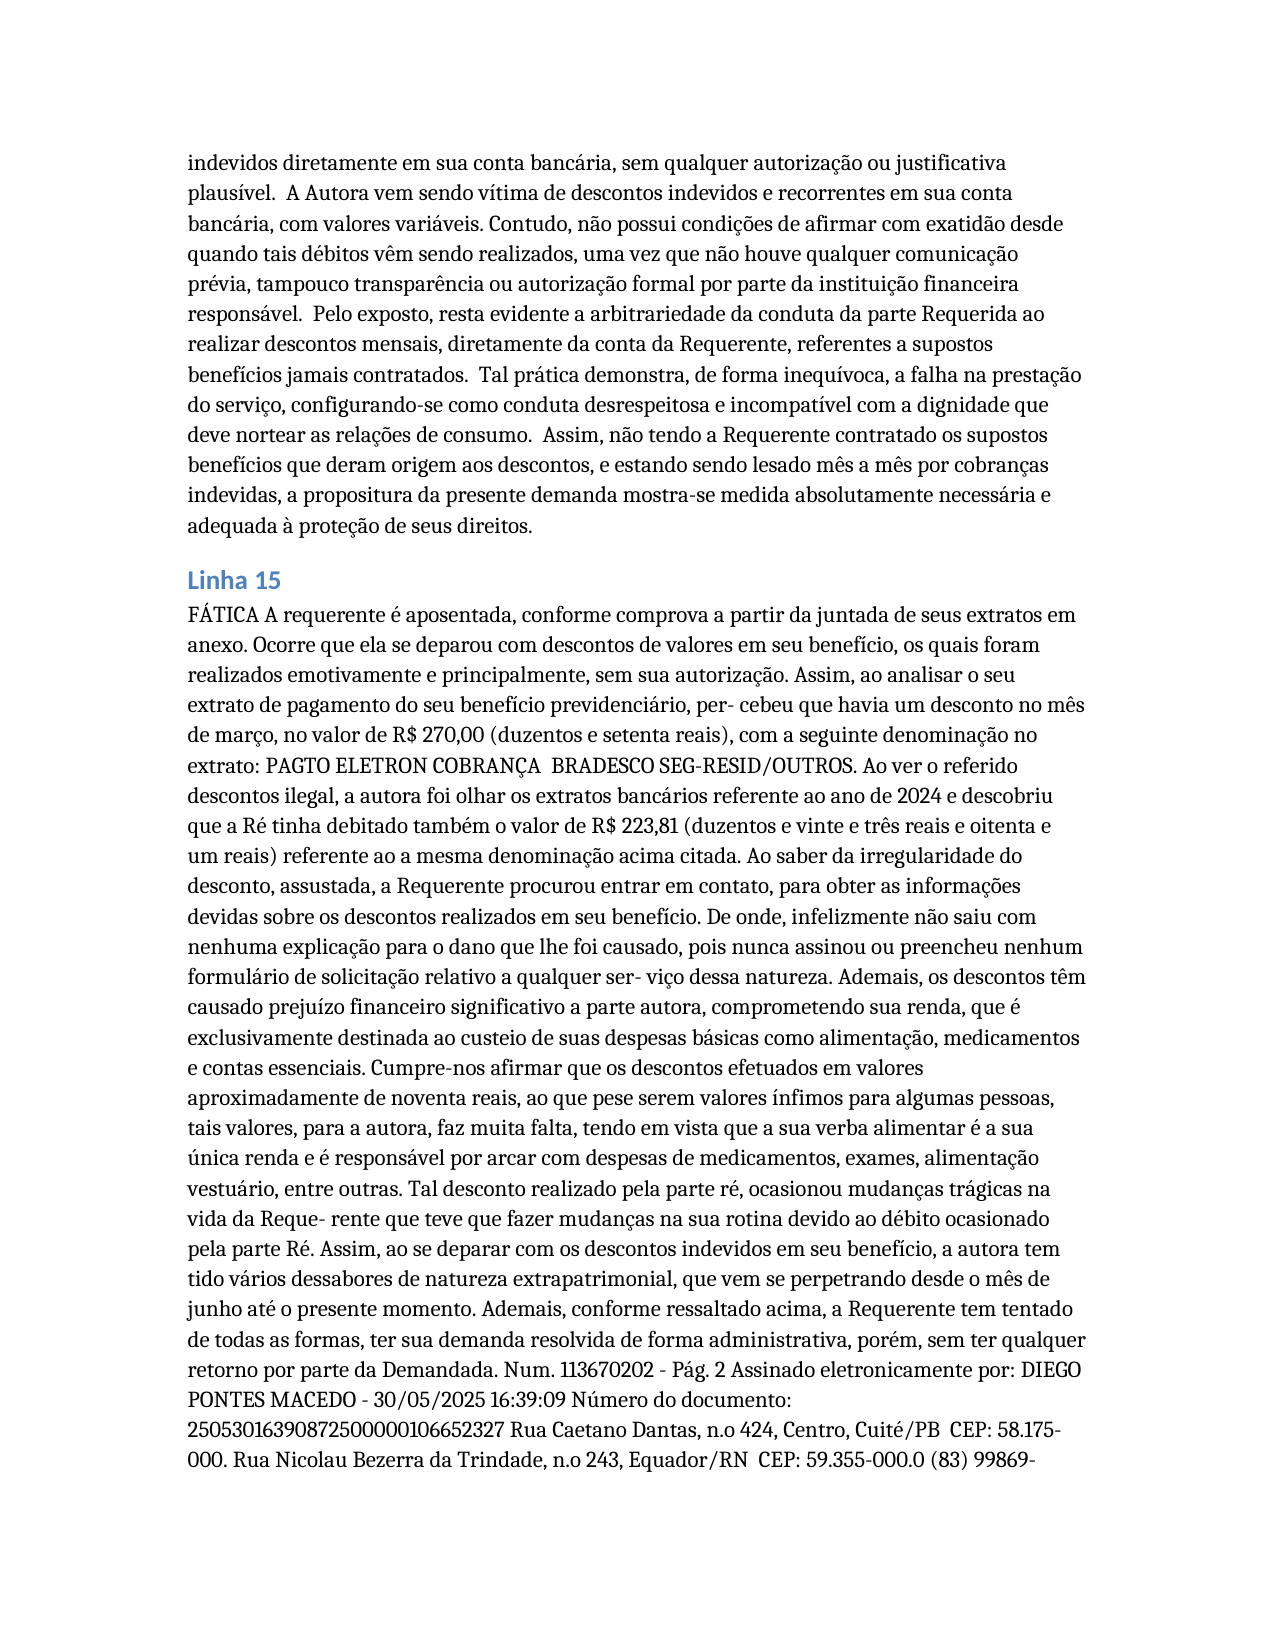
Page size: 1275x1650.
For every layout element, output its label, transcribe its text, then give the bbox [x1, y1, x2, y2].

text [187, 150, 1087, 539]
subtitle Linha 15 [187, 563, 1087, 597]
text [187, 601, 1087, 1474]
